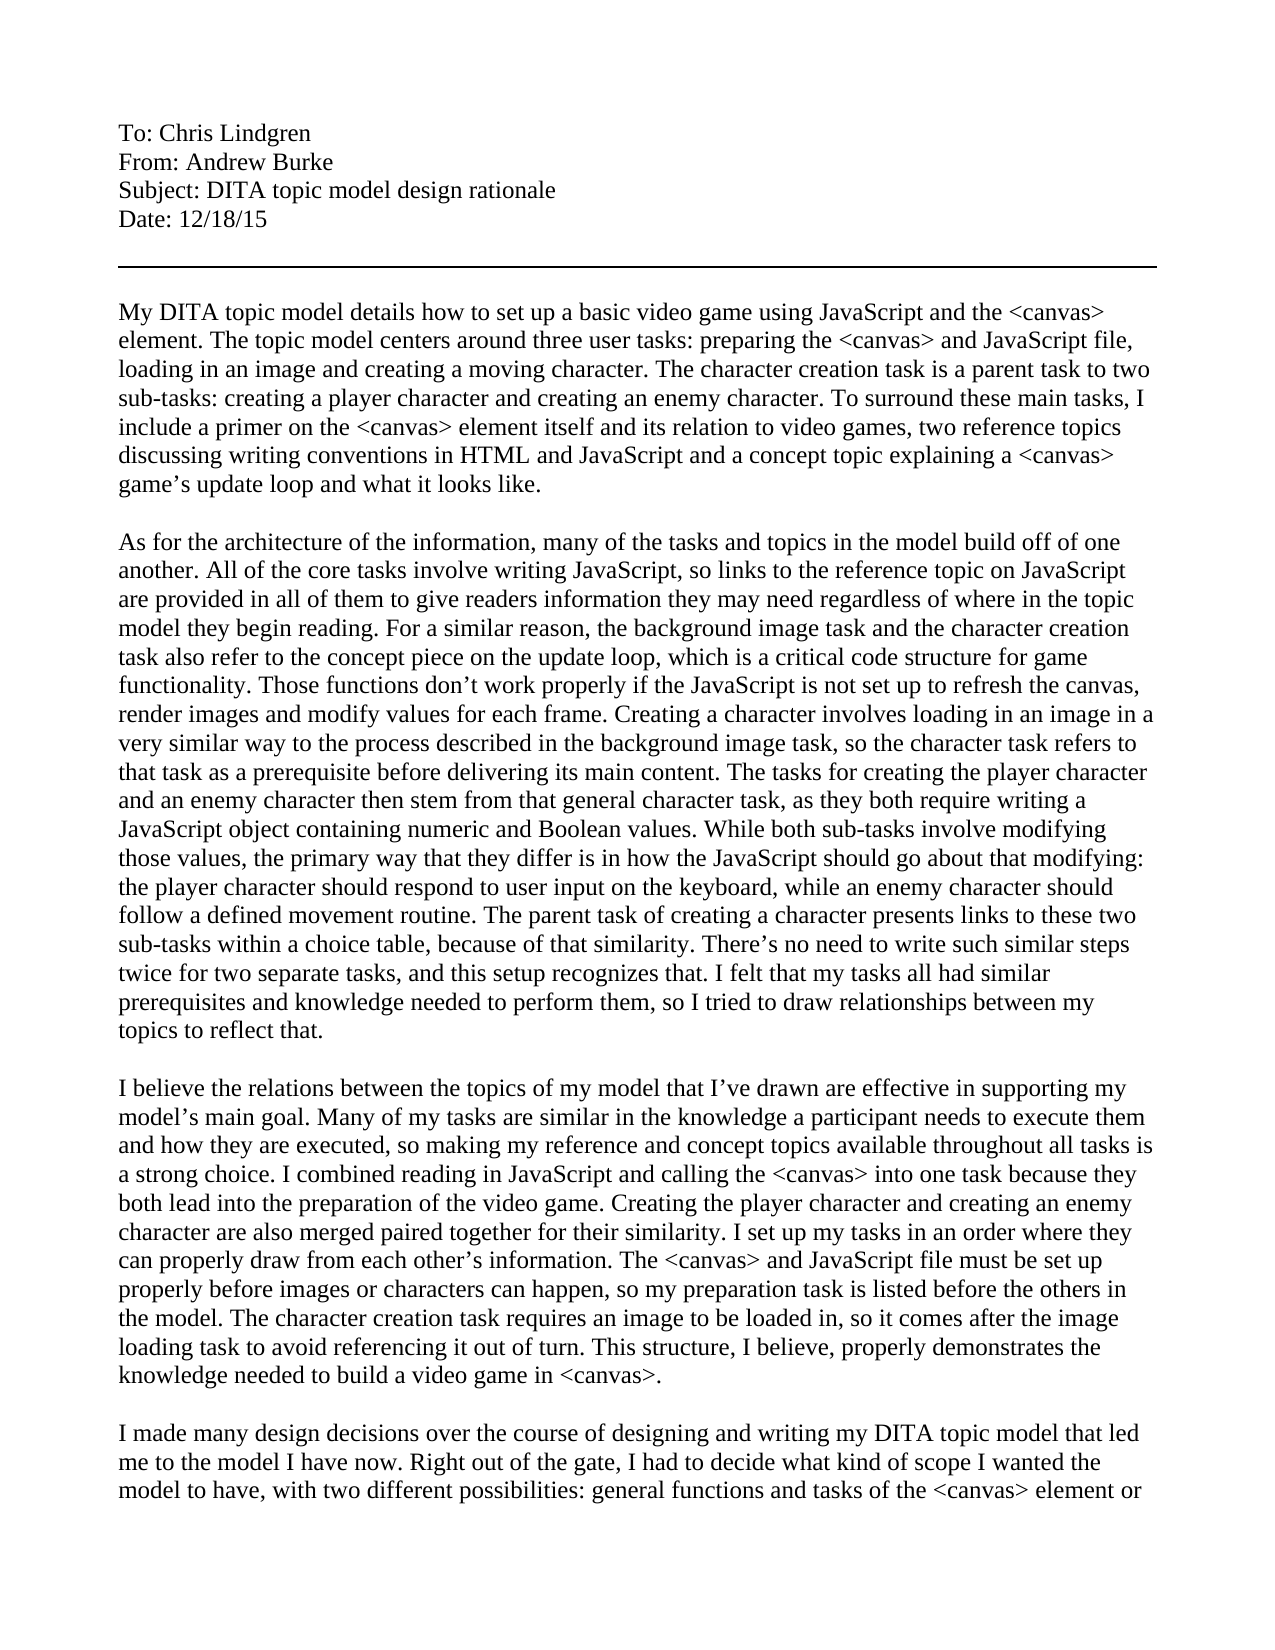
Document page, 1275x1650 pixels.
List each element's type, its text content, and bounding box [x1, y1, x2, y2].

text As for the architecture of the information, many of the tasks and topics in the model build off of one another. All of the core tasks involve writing JavaScript, so links to the reference topic on JavaScript are provided in all of them to give readers information they may need regardless of where in the topic model they begin reading. For a similar reason, the background image task and the character creation task also refer to the concept piece on the update loop, which is a critical code structure for game functionality. Those functions don’t work properly if the JavaScript is not set up to refresh the canvas, render images and modify values for each frame. Creating a character involves loading in an image in a very similar way to the process described in the background image task, so the character task refers to that task as a prerequisite before delivering its main content. The tasks for creating the player character and an enemy character then stem from that general character task, as they both require writing a JavaScript object containing numeric and Boolean values. While both sub-tasks involve modifying those values, the primary way that they differ is in how the JavaScript should go about that modifying: the player character should respond to user input on the keyboard, while an enemy character should follow a defined movement routine. The parent task of creating a character presents links to these two sub-tasks within a choice table, because of that similarity. There’s no need to write such similar steps twice for two separate tasks, and this setup recognizes that. I felt that my tasks all had similar prerequisites and knowledge needed to perform them, so I tried to draw relationships between my topics to reflect that. [118, 527, 1157, 1044]
text Subject: DITA topic model design rationale [118, 176, 1157, 204]
text I believe the relations between the topics of my model that I’ve drawn are effective in supporting my model’s main goal. Many of my tasks are similar in the knowledge a participant needs to execute them and how they are executed, so making my reference and concept topics available throughout all tasks is a strong choice. I combined reading in JavaScript and calling the <canvas> into one task because they both lead into the preparation of the video game. Creating the player character and creating an enemy character are also merged paired together for their similarity. I set up my tasks in an order where they can properly draw from each other’s information. The <canvas> and JavaScript file must be set up properly before images or characters can happen, so my preparation task is listed before the others in the model. The character creation task requires an image to be loaded in, so it comes after the image loading task to avoid referencing it out of turn. This structure, I believe, properly demonstrates the knowledge needed to build a video game in <canvas>. [118, 1073, 1157, 1389]
text To: Chris Lindgren [118, 118, 1157, 147]
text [118, 1418, 1157, 1504]
text My DITA topic model details how to set up a basic video game using JavaScript and the <canvas> element. The topic model centers around three user tasks: preparing the <canvas> and JavaScript file, loading in an image and creating a moving character. The character creation task is a parent task to two sub-tasks: creating a player character and creating an enemy character. To surround these main tasks, I include a primer on the <canvas> element itself and its relation to video games, two reference topics discussing writing conventions in HTML and JavaScript and a concept topic explaining a <canvas> game’s update loop and what it looks like. [118, 297, 1157, 498]
text From: Andrew Burke [118, 147, 1157, 176]
text Date: 12/18/15 [118, 204, 1157, 233]
